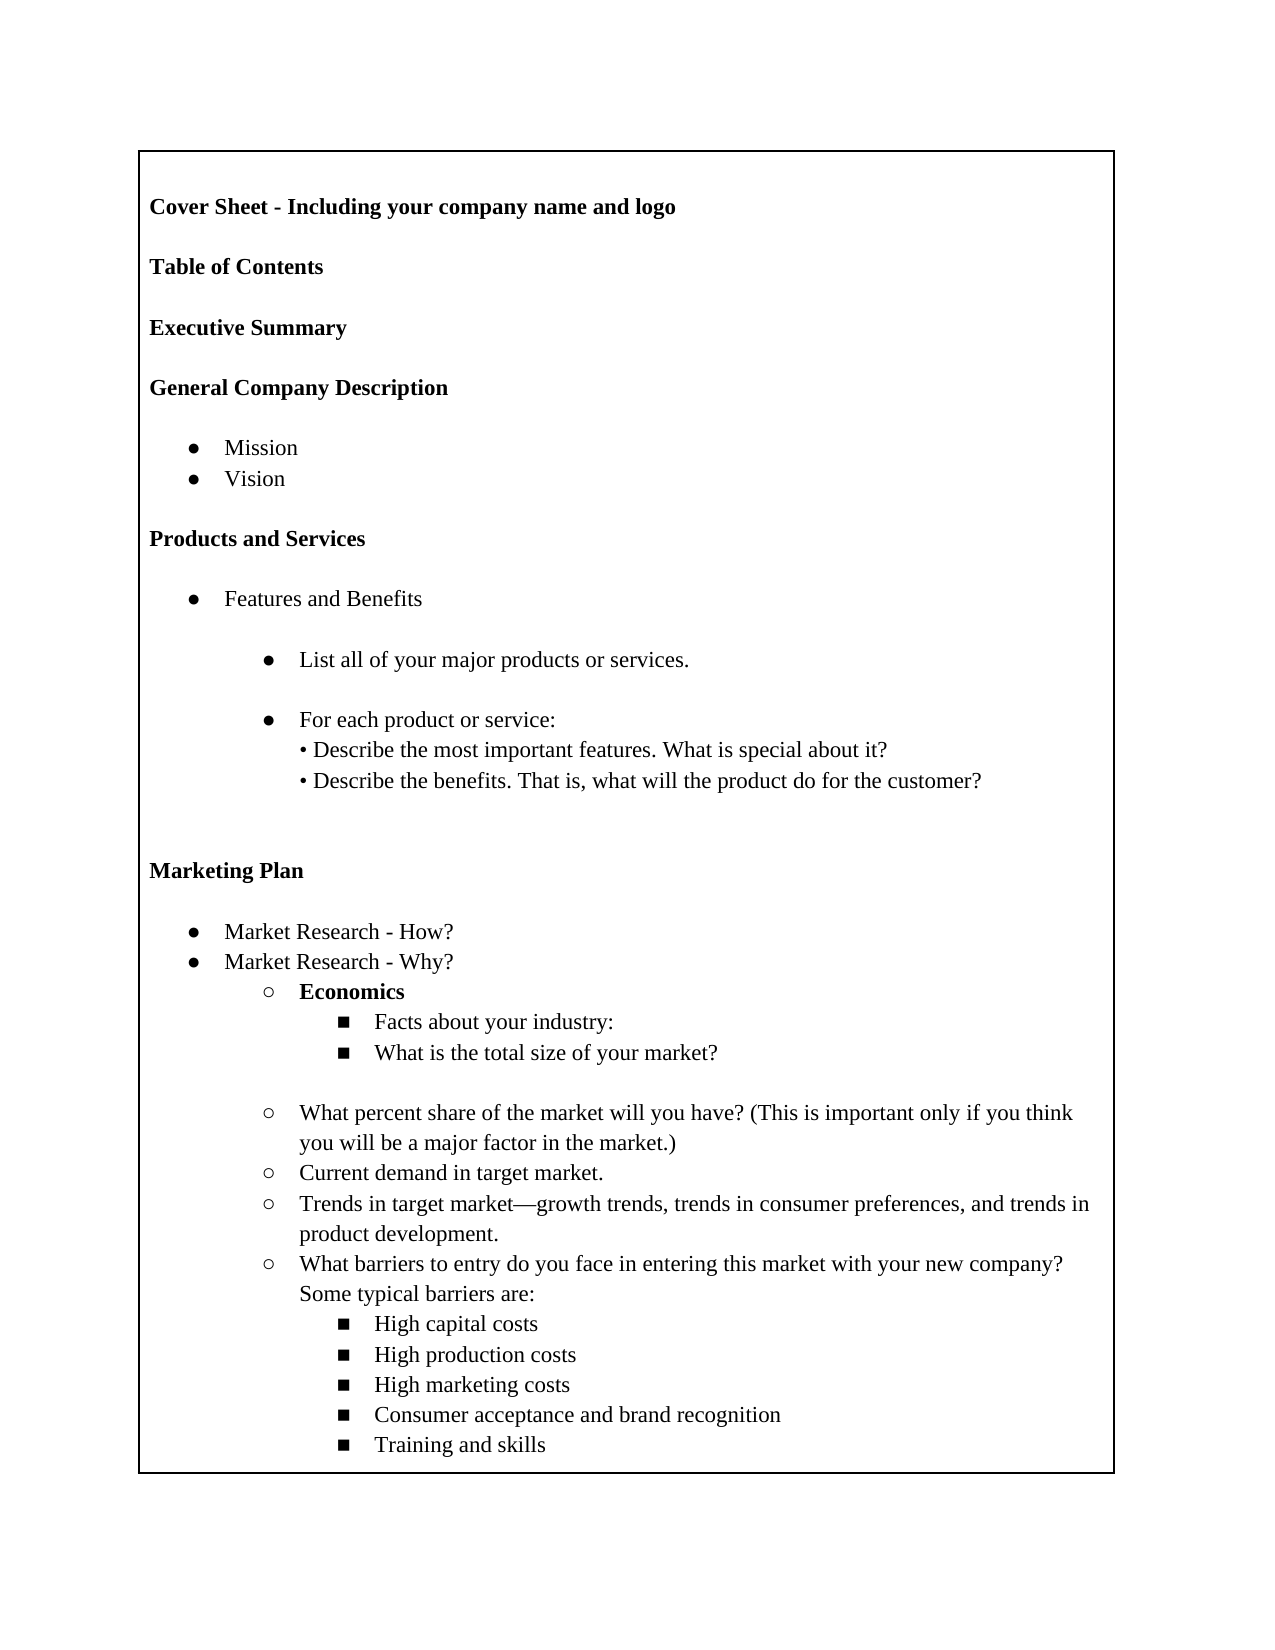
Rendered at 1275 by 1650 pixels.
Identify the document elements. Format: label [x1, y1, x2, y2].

table_header [140, 152, 1113, 1472]
